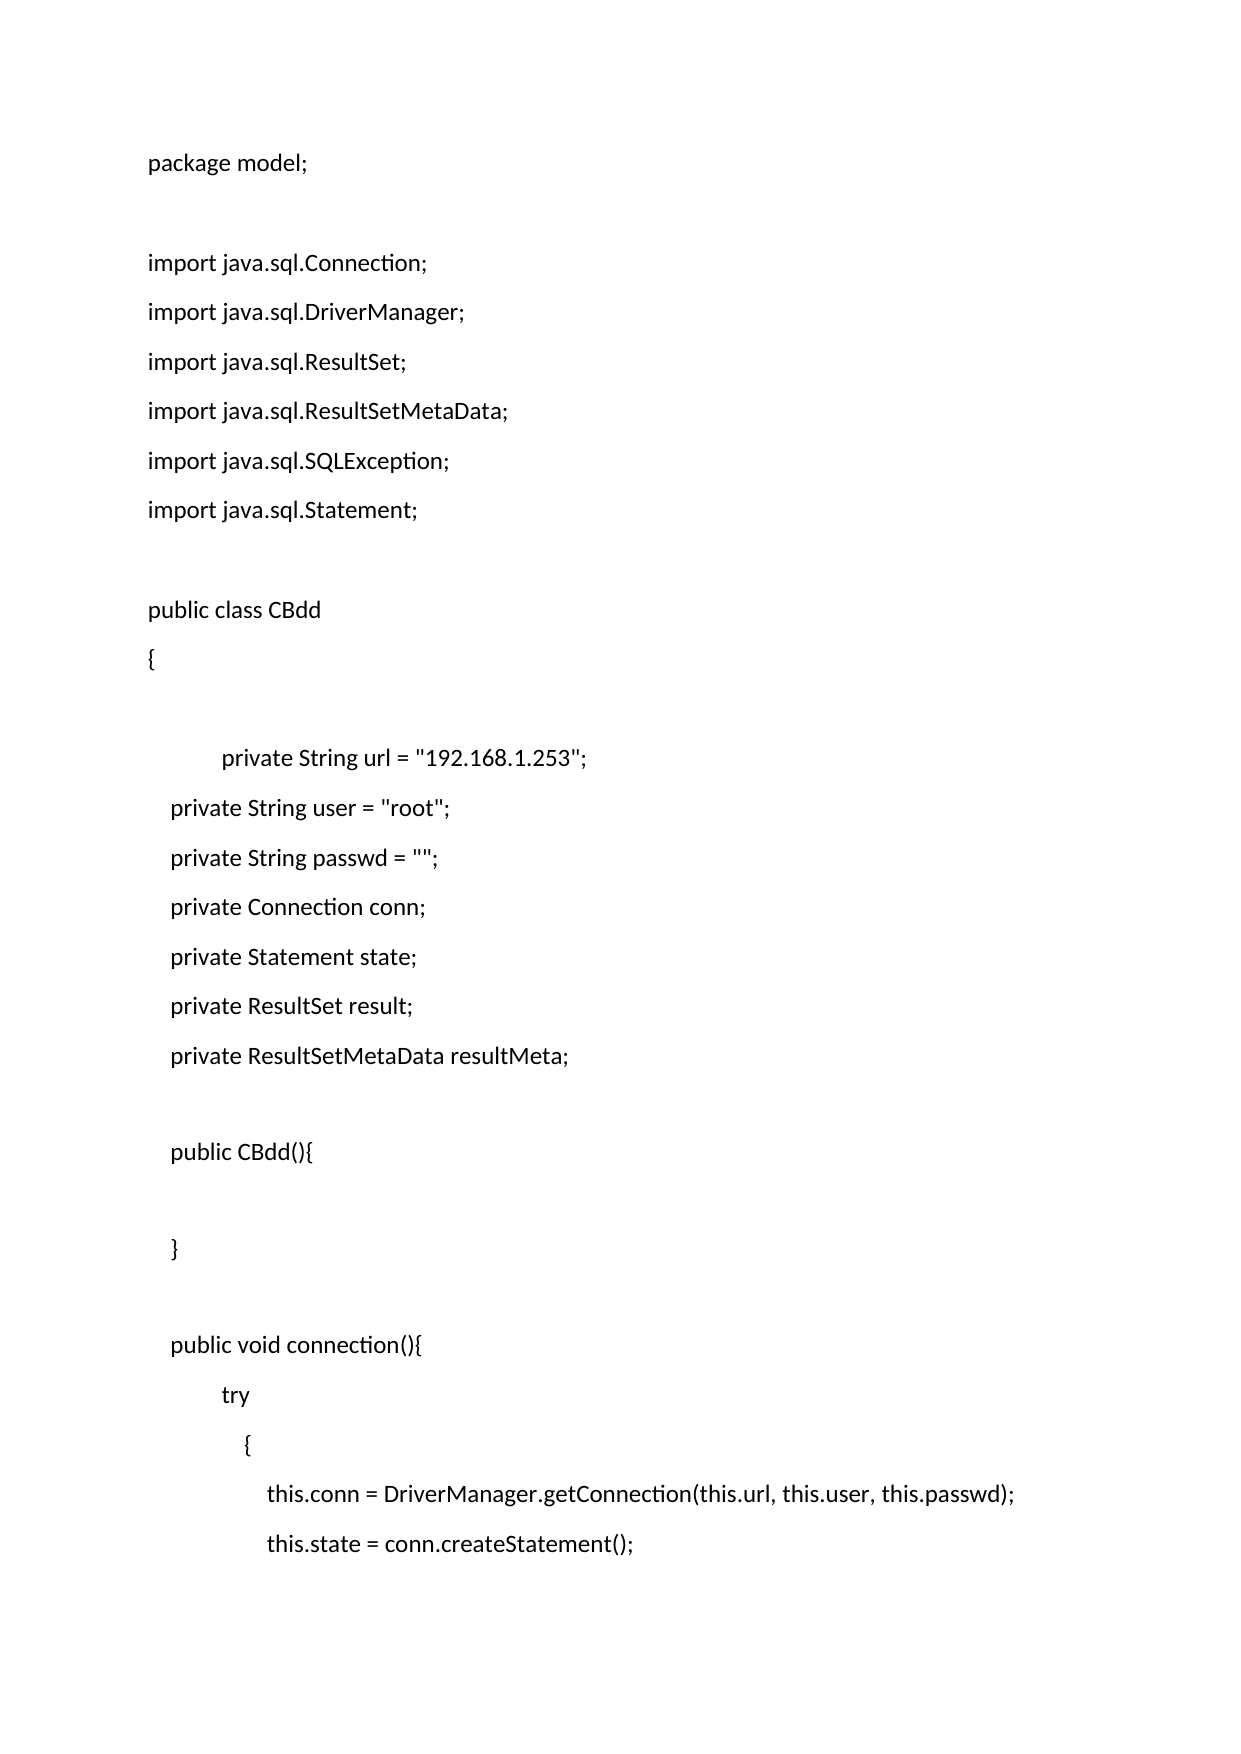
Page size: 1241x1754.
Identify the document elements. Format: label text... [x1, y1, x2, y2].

text this.conn = DriverManager.getConnection(this.url, this.user, this.passwd); [148, 1478, 1093, 1509]
text import java.sql.ResultSetMetaData; [148, 396, 1093, 426]
text private String user = "root"; [148, 792, 1093, 823]
text } [148, 1233, 1093, 1264]
text try [148, 1379, 1093, 1410]
text import java.sql.Connection; [148, 247, 1093, 277]
text this.state = conn.createStatement(); [148, 1528, 1093, 1558]
text import java.sql.SQLException; [148, 445, 1093, 476]
text private String url = "192.168.1.253"; [148, 743, 1093, 773]
text public void connection(){ [148, 1330, 1093, 1360]
text private Connection conn; [148, 891, 1093, 922]
text import java.sql.DriverManager; [148, 296, 1093, 327]
text private ResultSetMetaData resultMeta; [148, 1040, 1093, 1071]
text public CBdd(){ [148, 1137, 1093, 1167]
text import java.sql.ResultSet; [148, 346, 1093, 376]
text import java.sql.Statement; [148, 495, 1093, 525]
text { [148, 643, 1093, 674]
text { [148, 1429, 1093, 1459]
text public class CBdd [148, 594, 1093, 624]
text private Statement state; [148, 941, 1093, 971]
text private String passwd = ""; [148, 842, 1093, 872]
text private ResultSet result; [148, 991, 1093, 1021]
text package model; [148, 148, 1093, 178]
